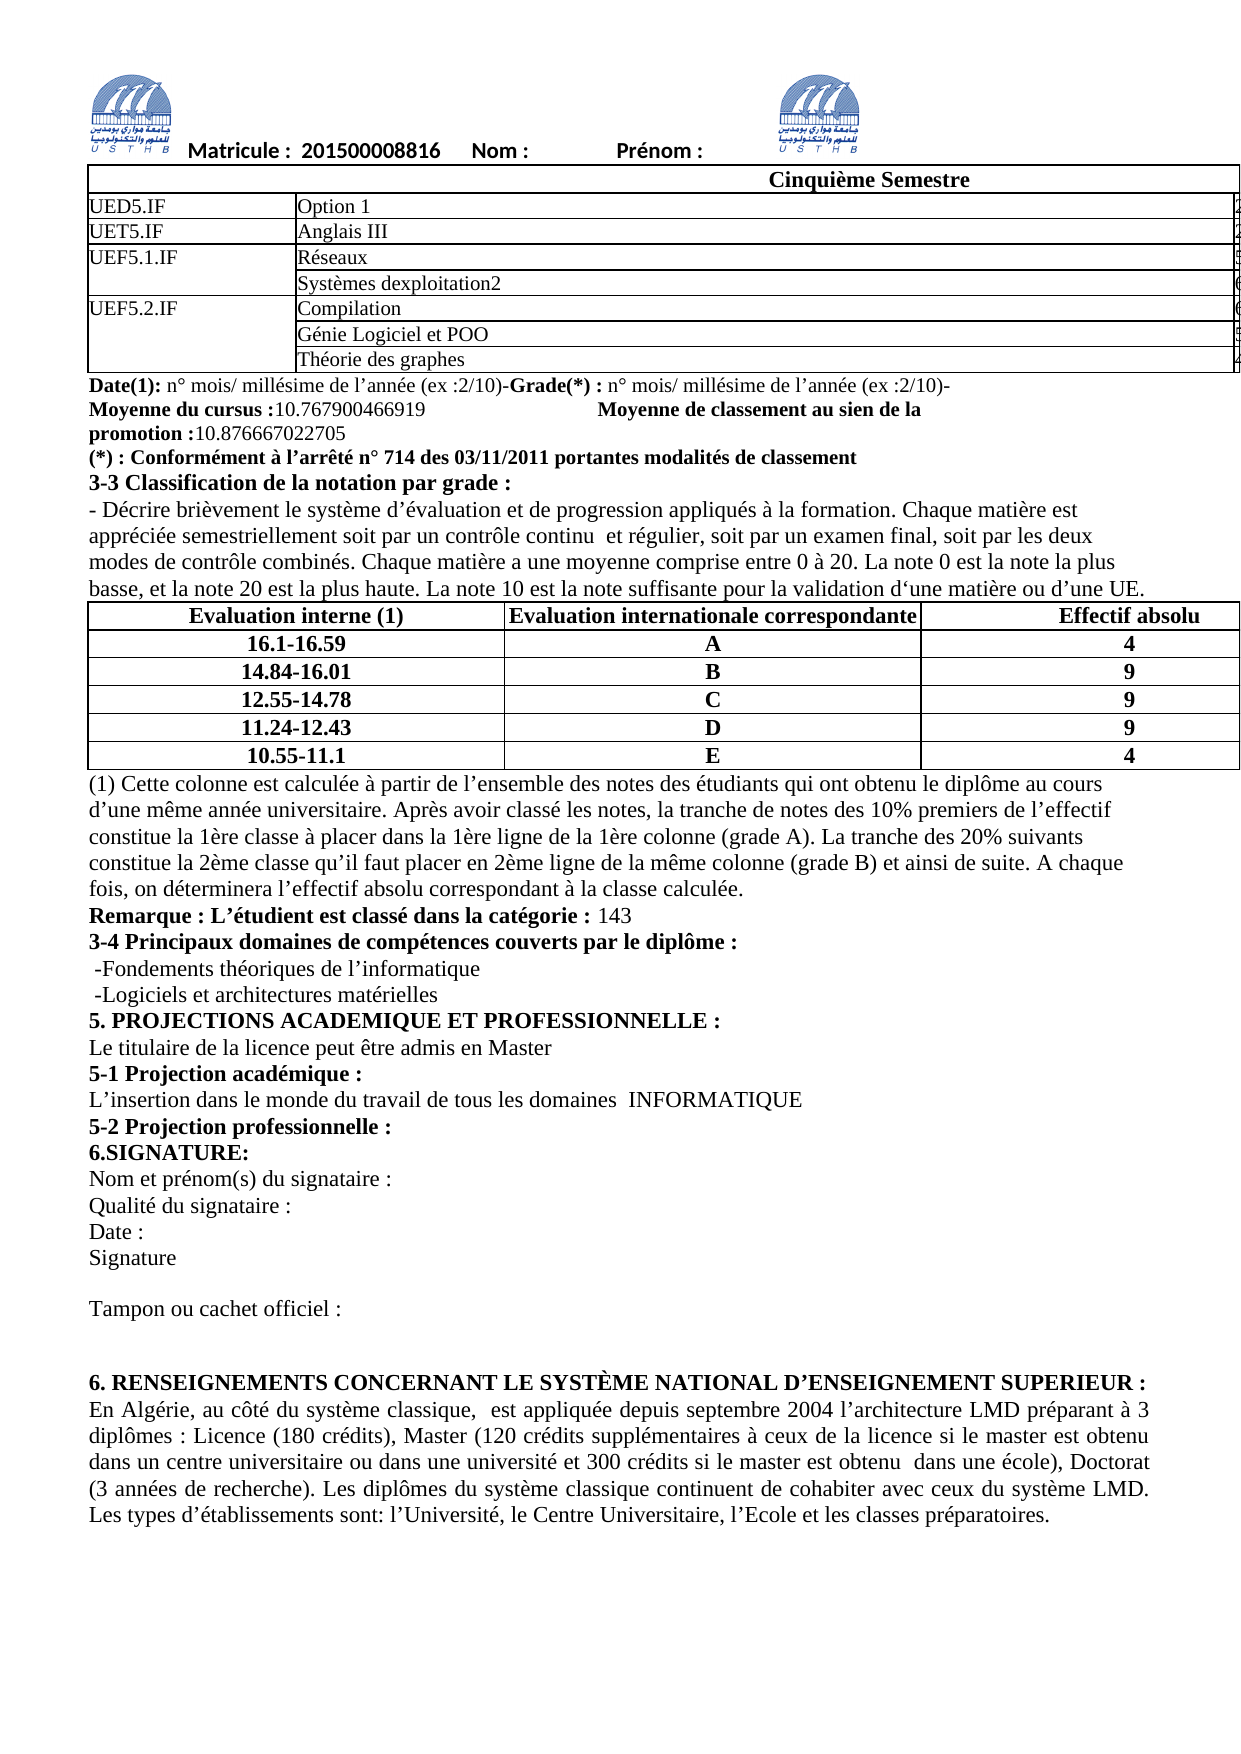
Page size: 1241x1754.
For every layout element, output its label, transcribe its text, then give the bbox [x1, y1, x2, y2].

picture [776, 74, 860, 159]
text Date : [88, 1218, 1152, 1244]
text En Algérie, au côté du système classique, est appliquée depuis septembre 2004 l’architecture LMD préparant à 3 diplômes : Licence (180 crédits), Master (120 crédits supplémentaires à ceux de la licence si le master est obtenu dans un centre universitaire ou dans une université et 300 crédits si le master est obtenu dans une école), Doctorat (3 années de recherche). Les diplômes du système classique continuent de cohabiter avec ceux du système LMD. Les types d’établissements sont: l’Université, le Centre Universitaire, l’Ecole et les classes préparatoires. [88, 1396, 1152, 1527]
table_cell 11.24-12.43 [89, 714, 504, 741]
picture [88, 74, 172, 159]
text 5. PROJECTIONS ACADEMIQUE ET PROFESSIONNELLE : [88, 1007, 1152, 1034]
table_cell A [505, 631, 920, 657]
table_cell Cinquième Semestre [89, 166, 1239, 192]
text Moyenne du cursus :10.767900466919 Moyenne de classement au sien de la promotion :10.876667022705 [88, 397, 1152, 445]
table_cell Anglais III [297, 219, 1233, 243]
text 5-1 Projection académique : [88, 1060, 1152, 1086]
table_header Evaluation internationale correspondante [505, 603, 920, 629]
table_cell 9 [922, 686, 1239, 713]
table_cell Réseaux [297, 245, 1233, 269]
table_cell 4 [922, 742, 1239, 768]
table_cell Option 1 [297, 194, 1233, 218]
text Qualité du signataire : [88, 1192, 1152, 1218]
table_cell UET5.IF [89, 219, 295, 243]
table_cell 10.55-11.1 [89, 742, 504, 768]
table_cell Génie Logiciel et POO [297, 322, 1233, 346]
text Date(1): n° mois/ millésime de l’année (ex :2/10)-Grade(*) : n° mois/ millésime de l’année (ex :2/10)- [88, 373, 1152, 397]
text (1) Cette colonne est calculée à partir de l’ensemble des notes des étudiants qui ont obtenu le diplôme au cours d’une même année universitaire. Après avoir classé les notes, la tranche de notes des 10% premiers de l’effectif constitue la 1ère classe à placer dans la 1ère ligne de la 1ère colonne (grade A). La tranche des 20% suivants constitue la 2ème classe qu’il faut placer en 2ème ligne de la même colonne (grade B) et ainsi de suite. A chaque fois, on déterminera l’effectif absolu correspondant à la classe calculée. [88, 770, 1152, 902]
table_cell 9 [922, 714, 1239, 741]
table_cell B [505, 658, 920, 685]
table_cell UEF5.1.IF [89, 245, 295, 294]
table_cell D [505, 714, 920, 741]
text 3-3 Classification de la notation par grade : [88, 469, 1152, 496]
text Signature [88, 1244, 1152, 1271]
text 6.SIGNATURE: [88, 1139, 1152, 1165]
text Le titulaire de la licence peut être admis en Master [88, 1034, 1152, 1060]
table_cell E [505, 742, 920, 768]
table_header Evaluation interne (1) [89, 603, 504, 629]
table_cell UED5.IF [89, 194, 295, 218]
text Nom et prénom(s) du signataire : [88, 1165, 1152, 1192]
text Tampon ou cachet officiel : [88, 1295, 1152, 1321]
text - Décrire brièvement le système d’évaluation et de progression appliqués à la formation. Chaque matière est appréciée semestriellement soit par un contrôle continu et régulier, soit par un examen final, soit par les deux modes de contrôle combinés. Chaque matière a une moyenne comprise entre 0 à 20. La note 0 est la note la plus basse, et la note 20 est la plus haute. La note 10 est la note suffisante pour la validation d‘une matière ou d’une UE. [88, 496, 1152, 601]
table_cell Systèmes dexploitation2 [297, 271, 1233, 294]
text 5-2 Projection professionnelle : [88, 1113, 1152, 1139]
text (*) : Conformément à l’arrêté n° 714 des 03/11/2011 portantes modalités de classement [88, 445, 1152, 469]
text Remarque : L’étudient est classé dans la catégorie : 143 [88, 902, 1152, 928]
text 6. RENSEIGNEMENTS CONCERNANT LE SYSTÈME NATIONAL D’ENSEIGNEMENT SUPERIEUR : [88, 1369, 1152, 1396]
table_cell Compilation [297, 296, 1233, 320]
table_cell 12.55-14.78 [89, 686, 504, 713]
text 3-4 Principaux domaines de compétences couverts par le diplôme : [88, 928, 1152, 954]
table_cell UEF5.2.IF [89, 296, 295, 371]
table_cell 4 [922, 631, 1239, 657]
text L’insertion dans le monde du travail de tous les domaines INFORMATIQUE [88, 1086, 1152, 1113]
table_header Effectif absolu [922, 603, 1239, 629]
text -Fondements théoriques de l’informatique [88, 954, 1152, 981]
table_cell 16.1-16.59 [89, 631, 504, 657]
table_cell C [505, 686, 920, 713]
table_cell 9 [922, 658, 1239, 685]
table_cell 14.84-16.01 [89, 658, 504, 685]
text -Logiciels et architectures matérielles [88, 981, 1152, 1007]
table_cell Théorie des graphes [297, 347, 1233, 371]
